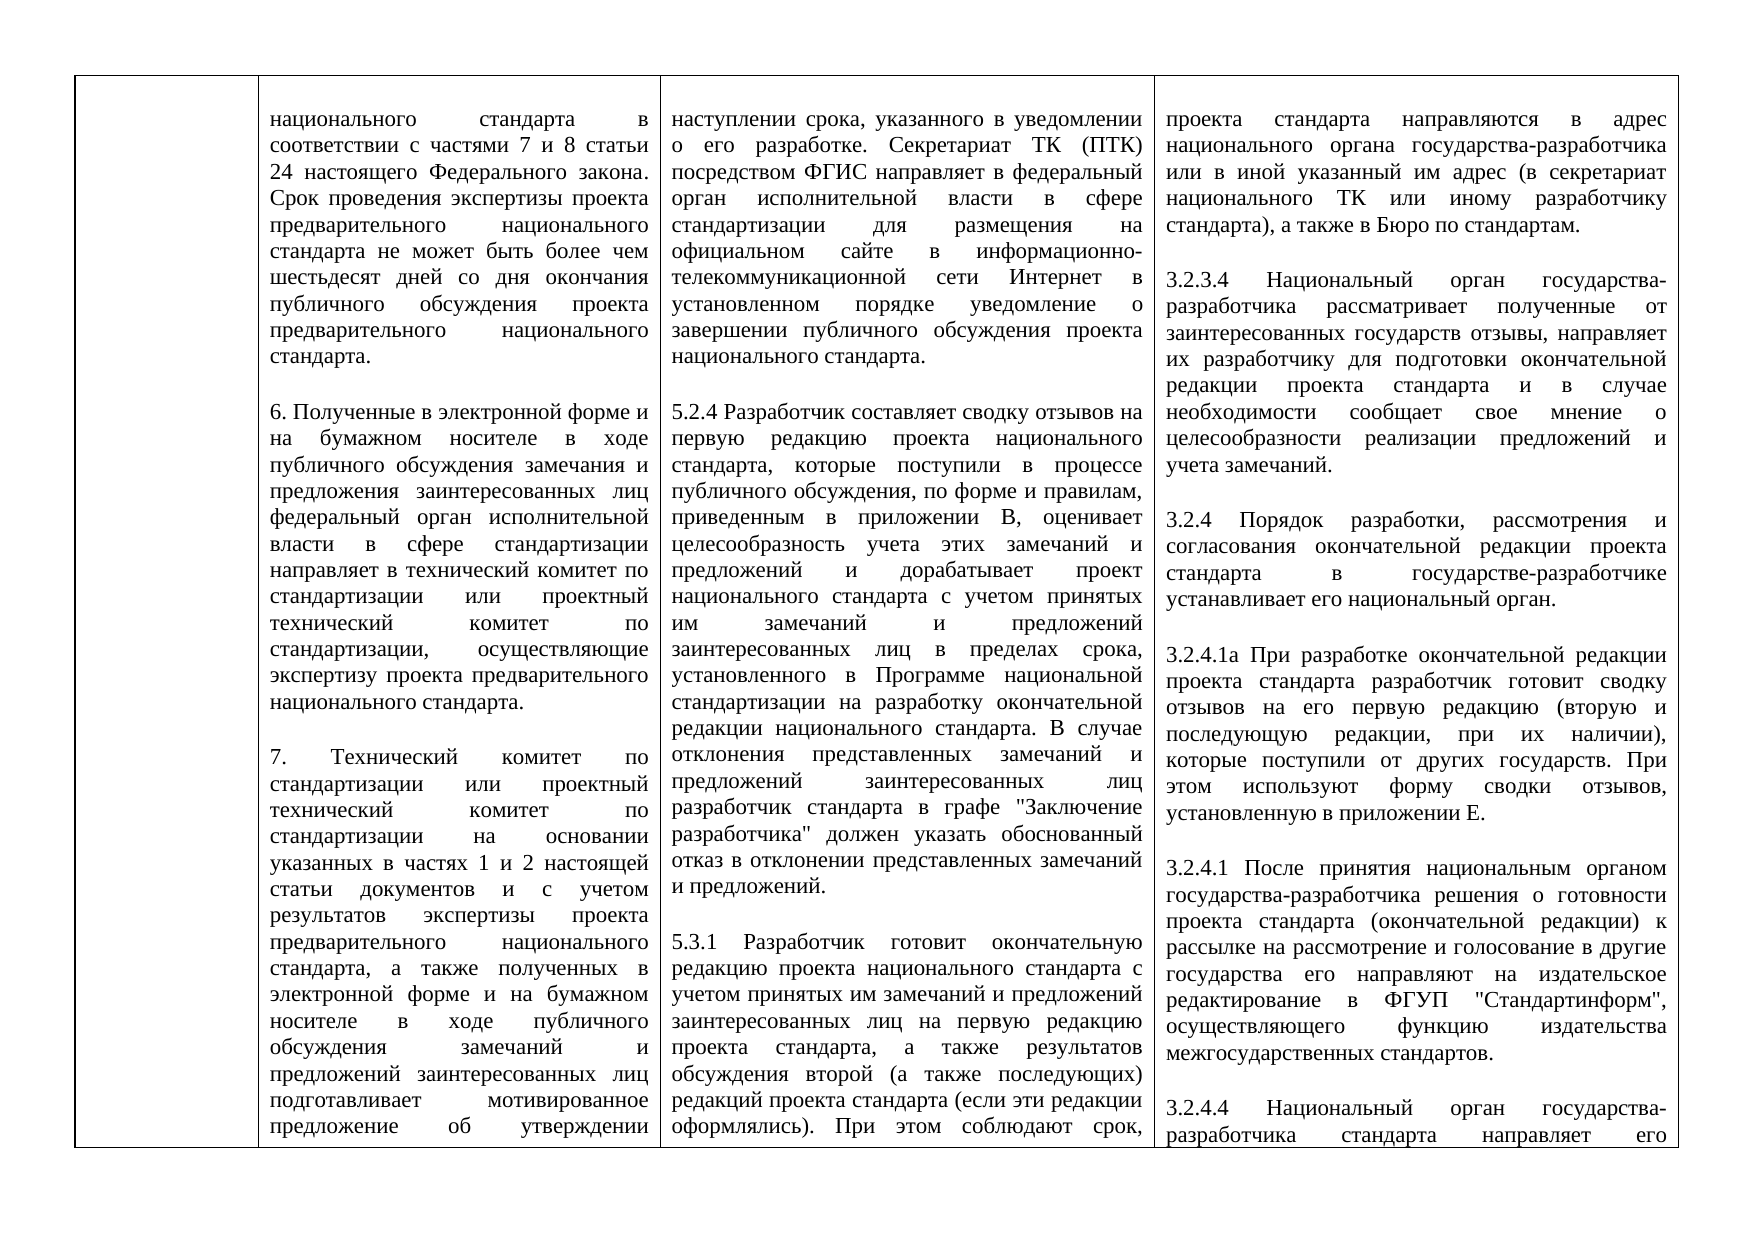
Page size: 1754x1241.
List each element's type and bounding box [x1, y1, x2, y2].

table_cell [1155, 76, 1678, 1147]
table_cell [259, 76, 660, 1147]
table_cell [661, 76, 1154, 1147]
table_cell [76, 76, 258, 1147]
